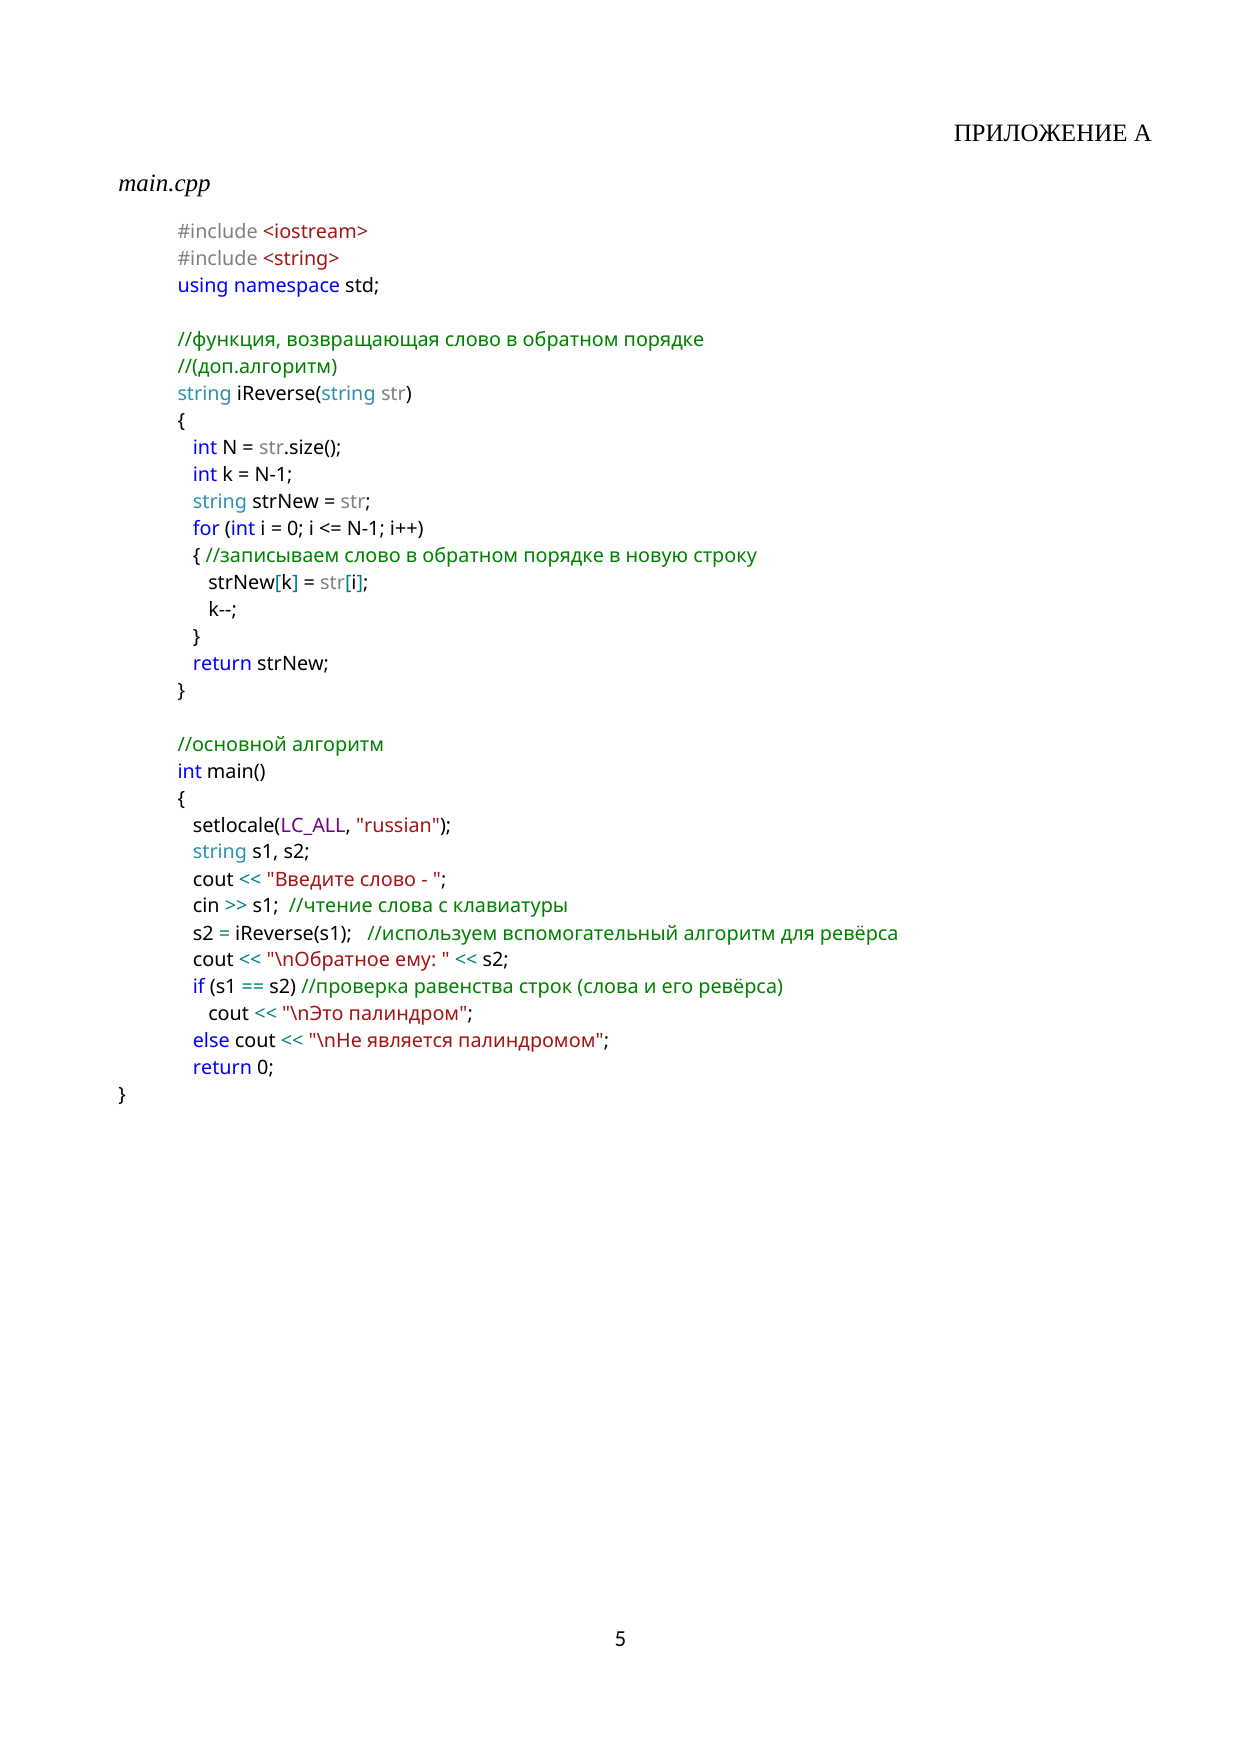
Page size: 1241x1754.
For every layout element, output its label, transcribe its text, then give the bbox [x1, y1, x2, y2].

text #include <iostream> [177, 217, 1152, 244]
text } [177, 622, 1152, 649]
text string strNew = str; [177, 487, 1152, 514]
text //функция, возвращающая слово в обратном порядке [177, 325, 1152, 352]
text return 0; [177, 1054, 1152, 1081]
text { [177, 406, 1152, 433]
text s2 = iReverse(s1); //используем вспомогательный алгоритм для ревёрса [177, 919, 1152, 946]
text using namespace std; [177, 271, 1152, 298]
text cin >> s1; //чтение слова с клавиатуры [177, 892, 1152, 919]
text cout << "\nЭто палиндром"; [177, 1000, 1152, 1027]
text #include <string> [177, 244, 1152, 271]
text ПРИЛОЖЕНИЕ А [118, 118, 1152, 147]
text cout << "\nОбратное ему: " << s2; [177, 946, 1152, 973]
text k--; [177, 595, 1152, 622]
text } [118, 1081, 1152, 1108]
text string s1, s2; [177, 838, 1152, 865]
text { [177, 784, 1152, 811]
text else cout << "\nНе является палиндромом"; [177, 1027, 1152, 1054]
text for (int i = 0; i <= N-1; i++) [177, 514, 1152, 541]
text int N = str.size(); [177, 433, 1152, 460]
text if (s1 == s2) //проверка равенства строк (слова и его ревёрса) [177, 973, 1152, 1000]
text //основной алгоритм [177, 730, 1152, 757]
text //(доп.алгоритм) [177, 352, 1152, 379]
text cout << "Введите слово - "; [177, 865, 1152, 892]
text strNew[k] = str[i]; [177, 568, 1152, 595]
text int main() [177, 757, 1152, 784]
text main.cpp [118, 168, 1152, 196]
text setlocale(LC_ALL, "russian"); [177, 811, 1152, 838]
text int k = N-1; [177, 460, 1152, 487]
text { //записываем слово в обратном порядке в новую строку [177, 541, 1152, 568]
text return strNew; [177, 649, 1152, 676]
text string iReverse(string str) [177, 379, 1152, 406]
text } [177, 676, 1152, 703]
